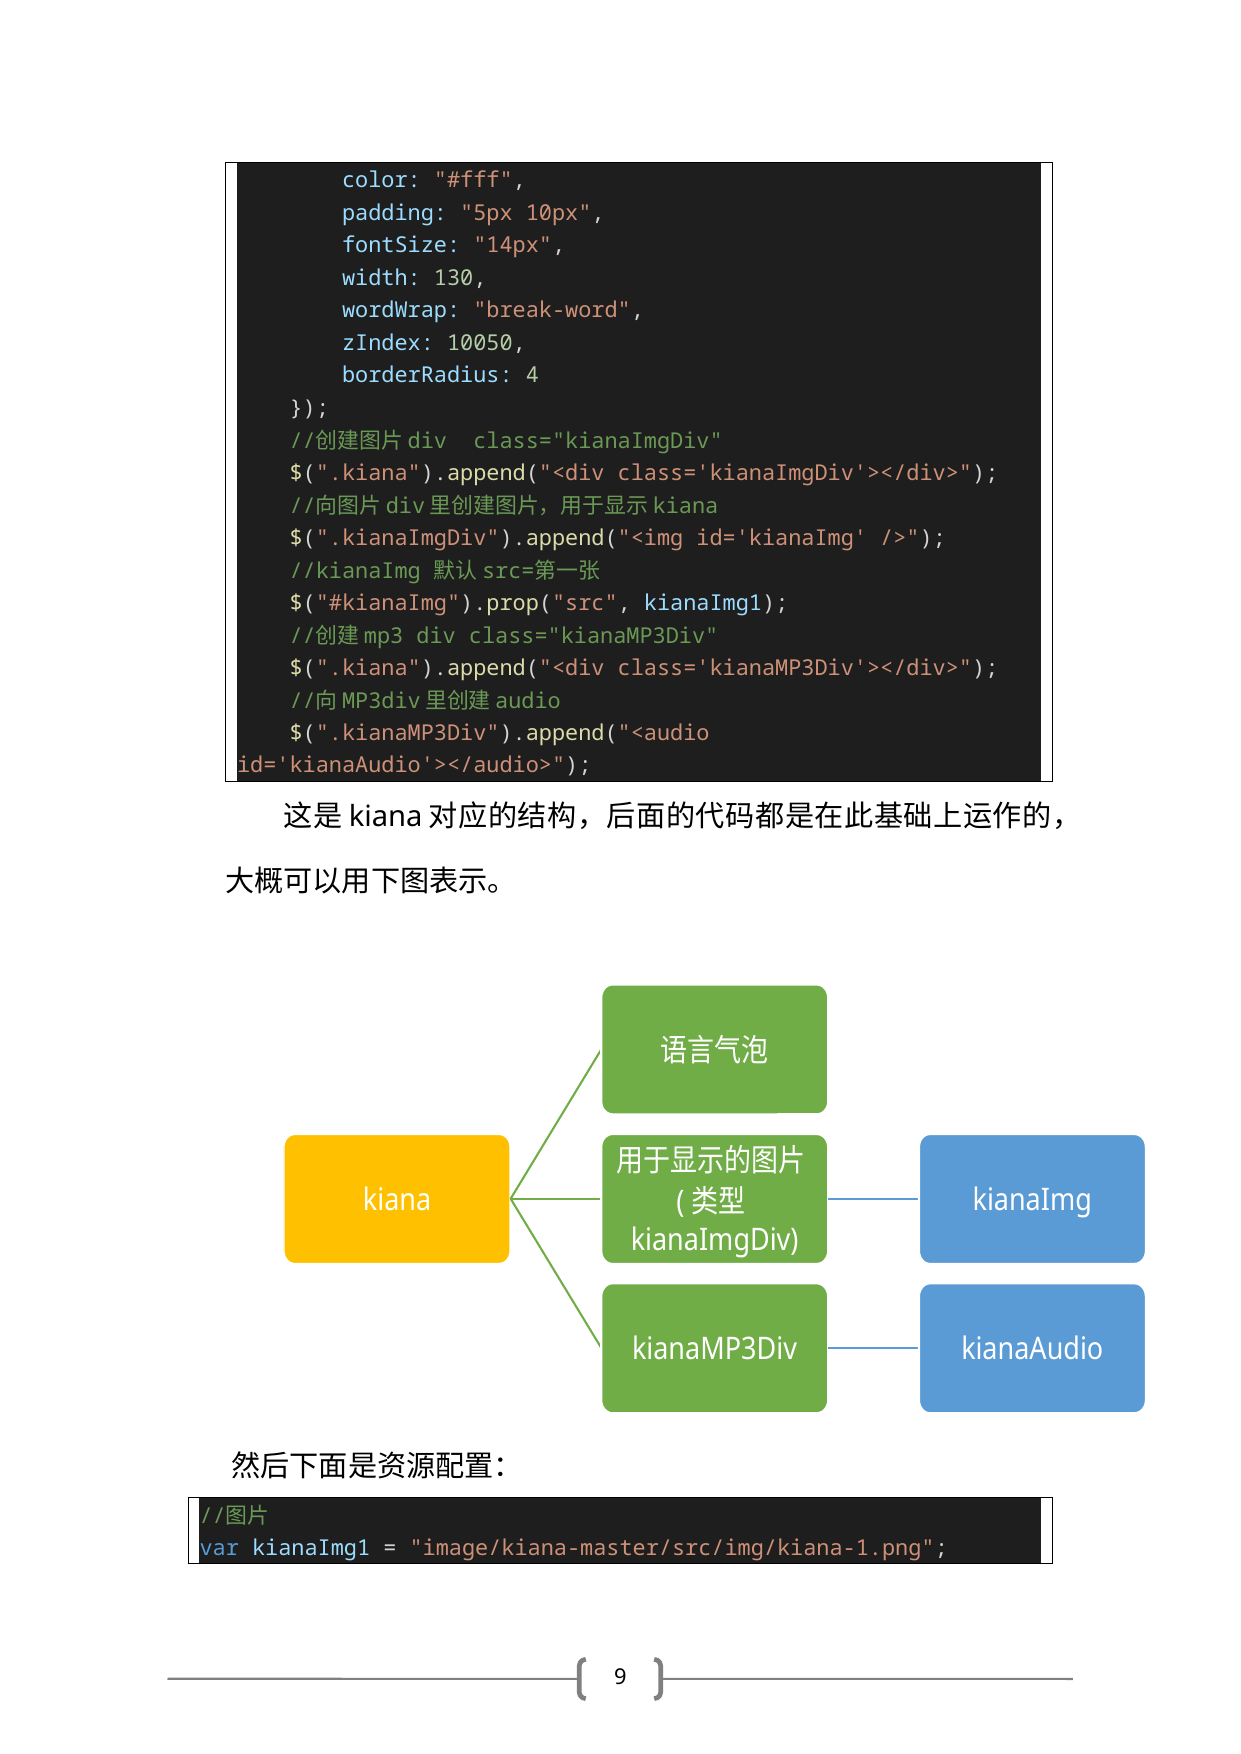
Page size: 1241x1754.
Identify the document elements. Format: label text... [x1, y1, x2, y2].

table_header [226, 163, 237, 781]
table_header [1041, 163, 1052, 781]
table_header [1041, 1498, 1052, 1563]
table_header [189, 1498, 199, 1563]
text 然后下面是资源配置： [187, 1432, 1053, 1497]
list 这是kiana对应的结构，后面的代码都是在此基础上运作的，大概可以用下图表示。 [225, 782, 1053, 912]
